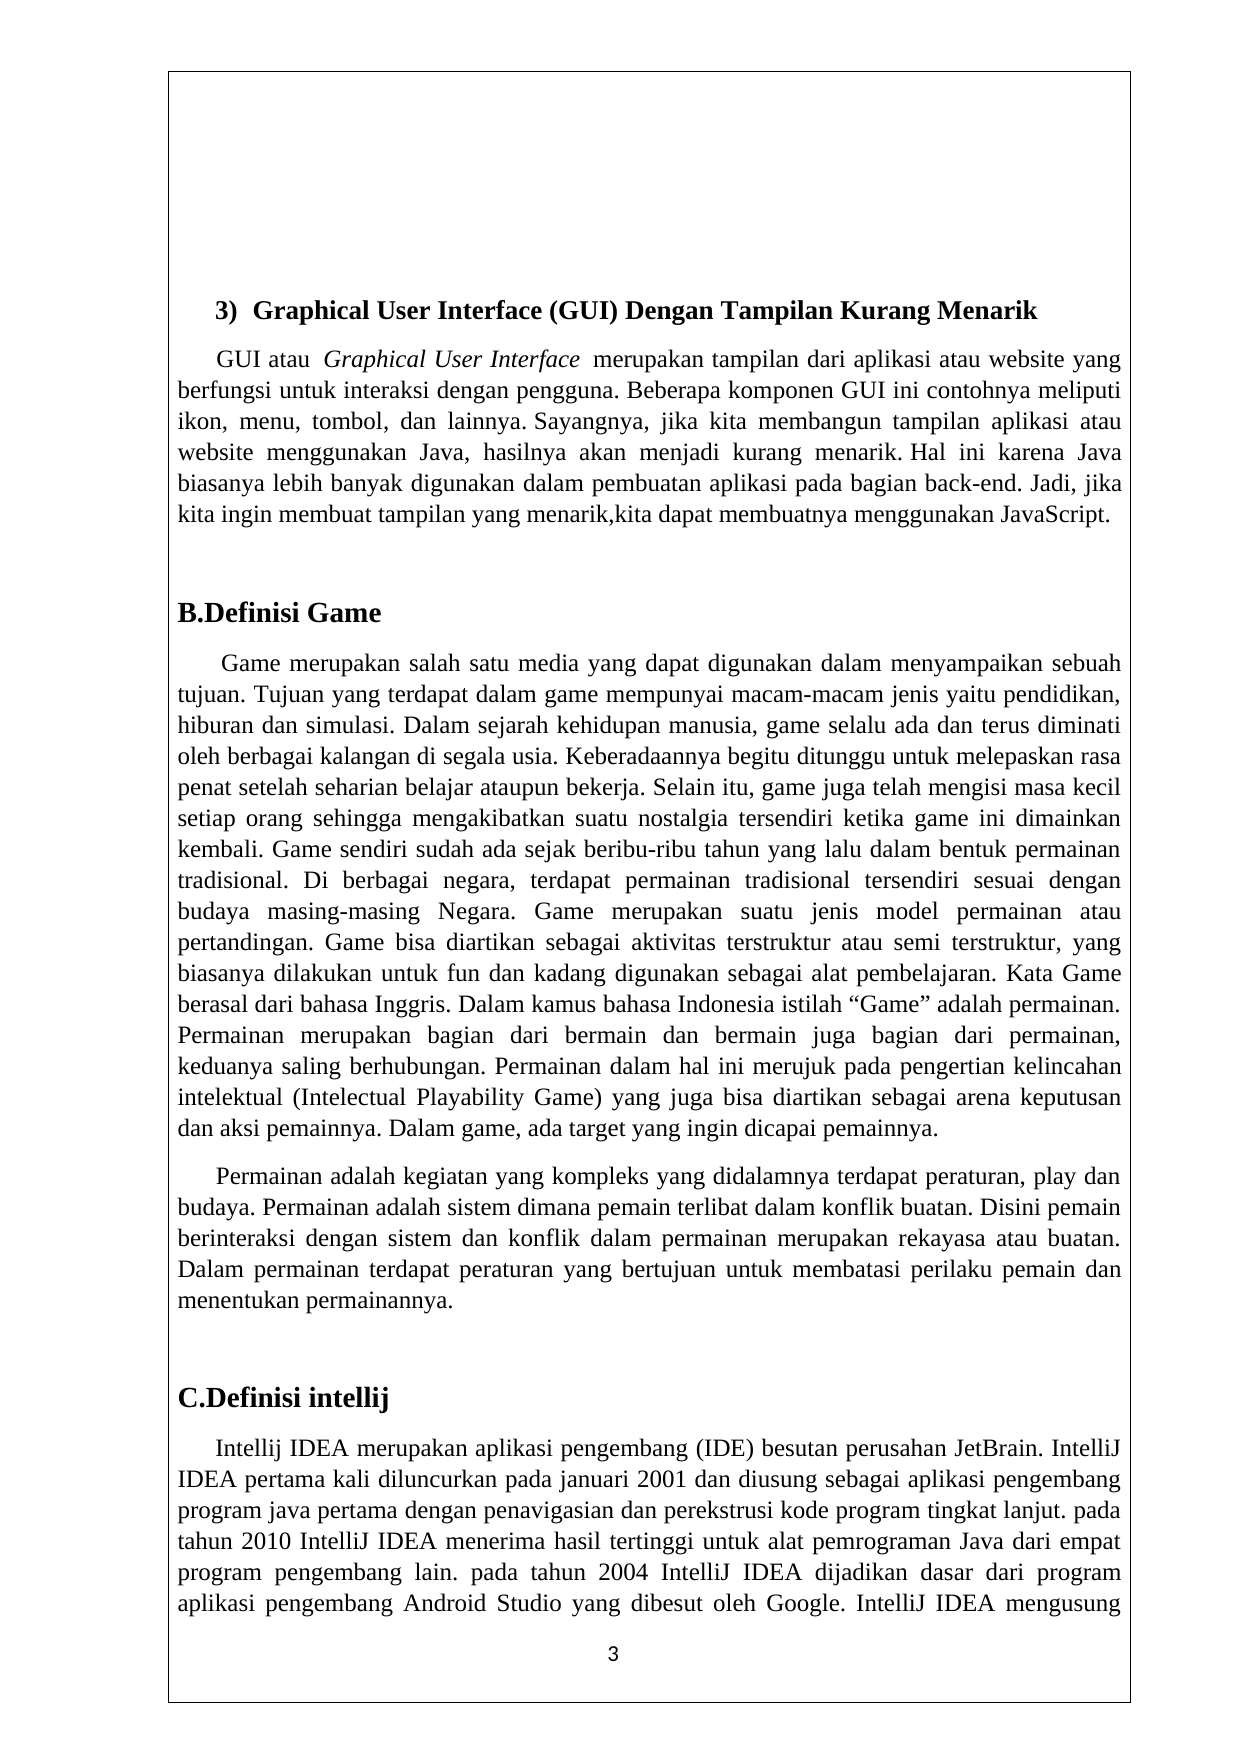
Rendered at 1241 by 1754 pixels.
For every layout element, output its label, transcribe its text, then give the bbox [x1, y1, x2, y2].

text B.Definisi Game [177, 595, 1122, 628]
list Graphical User Interface (GUI) Dengan Tampilan Kurang Menarik [215, 294, 1122, 325]
text C.Definisi intellij [177, 1381, 1122, 1414]
text Permainan adalah kegiatan yang kompleks yang didalamnya terdapat peraturan, play dan budaya. Permainan adalah sistem dimana pemain terlibat dalam konflik buatan. Disini pemain berinteraksi dengan sistem dan konflik dalam permainan merupakan rekayasa atau buatan. Dalam permainan terdapat peraturan yang bertujuan untuk membatasi perilaku pemain dan menentukan permainannya. [177, 1161, 1122, 1314]
text Game merupakan salah satu media yang dapat digunakan dalam menyampaikan sebuah tujuan. Tujuan yang terdapat dalam game mempunyai macam-macam jenis yaitu pendidikan, hiburan dan simulasi. Dalam sejarah kehidupan manusia, game selalu ada dan terus diminati oleh berbagai kalangan di segala usia. Keberadaannya begitu ditunggu untuk melepaskan rasa penat setelah seharian belajar ataupun bekerja. Selain itu, game juga telah mengisi masa kecil setiap orang sehingga mengakibatkan suatu nostalgia tersendiri ketika game ini dimainkan kembali. Game sendiri sudah ada sejak beribu-ribu tahun yang lalu dalam bentuk permainan tradisional. Di berbagai negara, terdapat permainan tradisional tersendiri sesuai dengan budaya masing-masing Negara. Game merupakan suatu jenis model permainan atau pertandingan. Game bisa diartikan sebagai aktivitas terstruktur atau semi terstruktur, yang biasanya dilakukan untuk fun dan kadang digunakan sebagai alat pembelajaran. Kata Game berasal dari bahasa Inggris. Dalam kamus bahasa Indonesia istilah “Game” adalah permainan. Permainan merupakan bagian dari bermain dan bermain juga bagian dari permainan, keduanya saling berhubungan. Permainan dalam hal ini merujuk pada pengertian kelincahan intelektual (Intelectual Playability Game) yang juga bisa diartikan sebagai arena keputusan dan aksi pemainnya. Dalam game, ada target yang ingin dicapai pemainnya. [177, 648, 1122, 1142]
